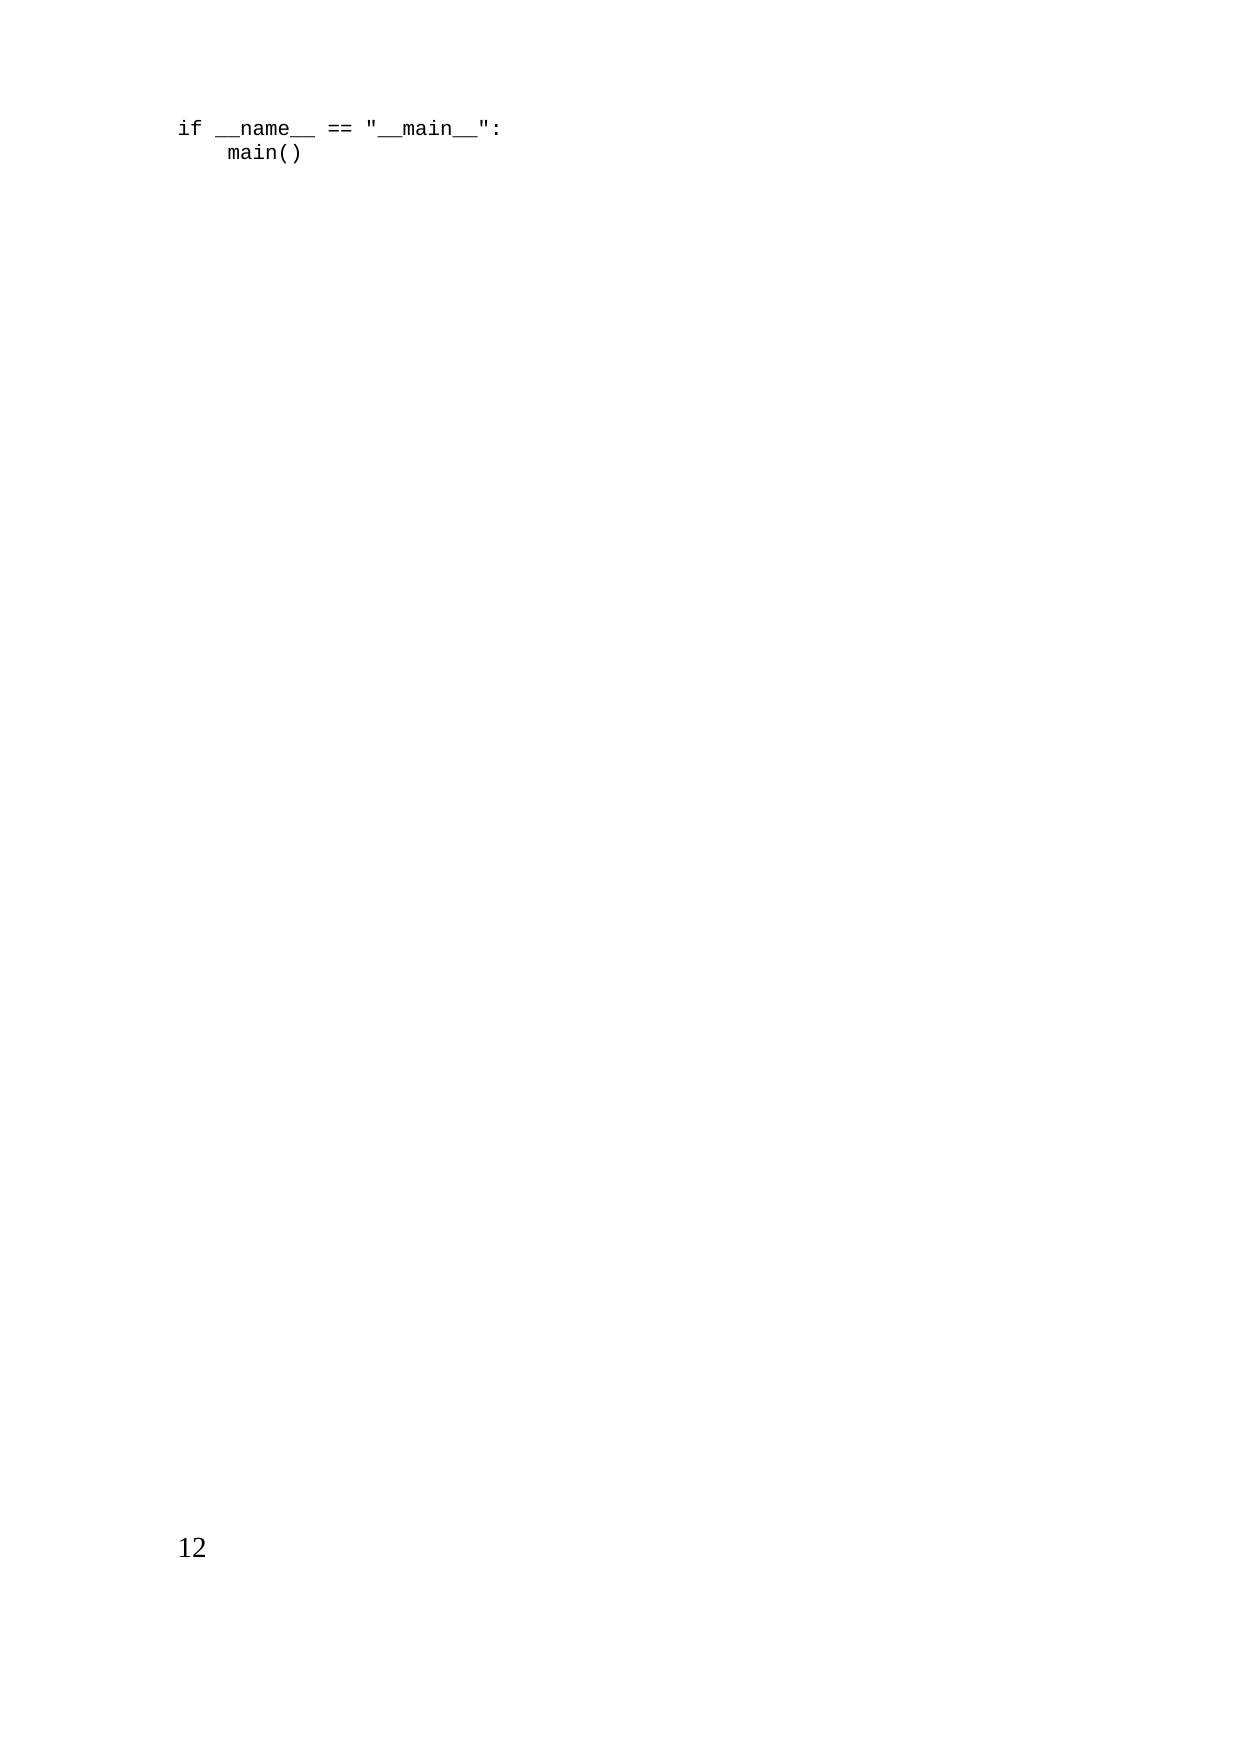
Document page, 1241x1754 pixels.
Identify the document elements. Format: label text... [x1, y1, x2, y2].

text if __name__ == "__main__": [177, 118, 1152, 142]
text main() [177, 142, 1152, 165]
